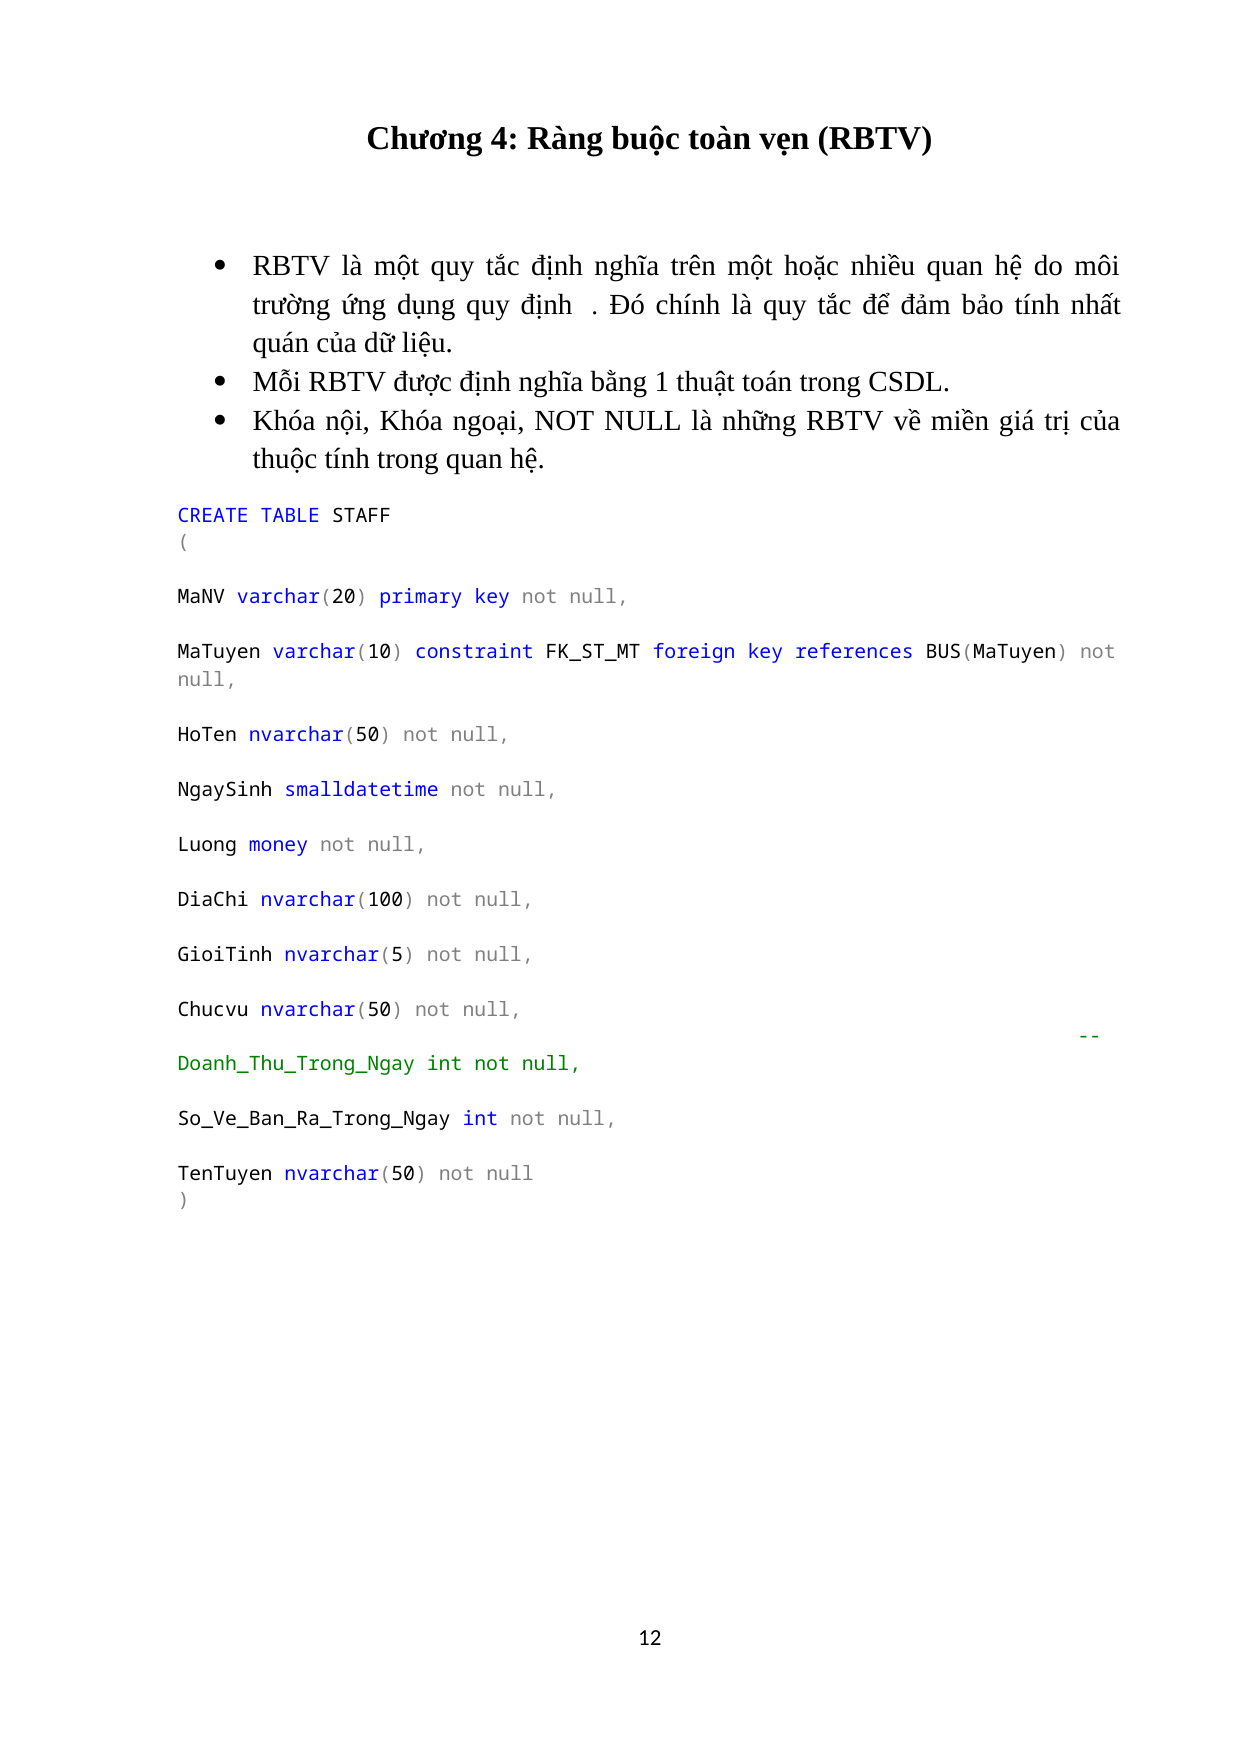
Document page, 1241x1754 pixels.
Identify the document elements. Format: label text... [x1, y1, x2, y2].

text Chương 4: Ràng buộc toàn vẹn (RBTV) [177, 118, 1122, 157]
text HoTen nvarchar(50) not null, [177, 692, 1122, 747]
text --Doanh_Thu_Trong_Ngay int not null, [177, 1022, 1122, 1076]
list RBTV là một quy tắc định nghĩa trên một hoặc nhiều quan hệ do môi trường ứng dụng quy định . Đó chính là quy tắc để đảm bảo tính nhất quán của dữ liệu. [215, 248, 1122, 359]
text MaTuyen varchar(10) constraint FK_ST_MT foreign key references BUS(MaTuyen) not null, [177, 610, 1122, 692]
text GioiTinh nvarchar(5) not null, [177, 912, 1122, 967]
text ( [177, 528, 1122, 555]
list Mỗi RBTV được định nghĩa bằng 1 thuật toán trong CSDL. [215, 364, 1122, 398]
text CREATE TABLE STAFF [177, 501, 1122, 528]
text So_Ve_Ban_Ra_Trong_Ngay int not null, [177, 1076, 1122, 1131]
text MaNV varchar(20) primary key not null, [177, 555, 1122, 610]
text Chucvu nvarchar(50) not null, [177, 967, 1122, 1022]
text NgaySinh smalldatetime not null, [177, 747, 1122, 802]
text Luong money not null, [177, 802, 1122, 857]
list Khóa nội, Khóa ngoại, NOT NULL là những RBTV về miền giá trị của thuộc tính trong quan hệ. [215, 403, 1122, 475]
text ) [177, 1186, 1122, 1213]
text TenTuyen nvarchar(50) not null [177, 1131, 1122, 1186]
text DiaChi nvarchar(100) not null, [177, 857, 1122, 912]
